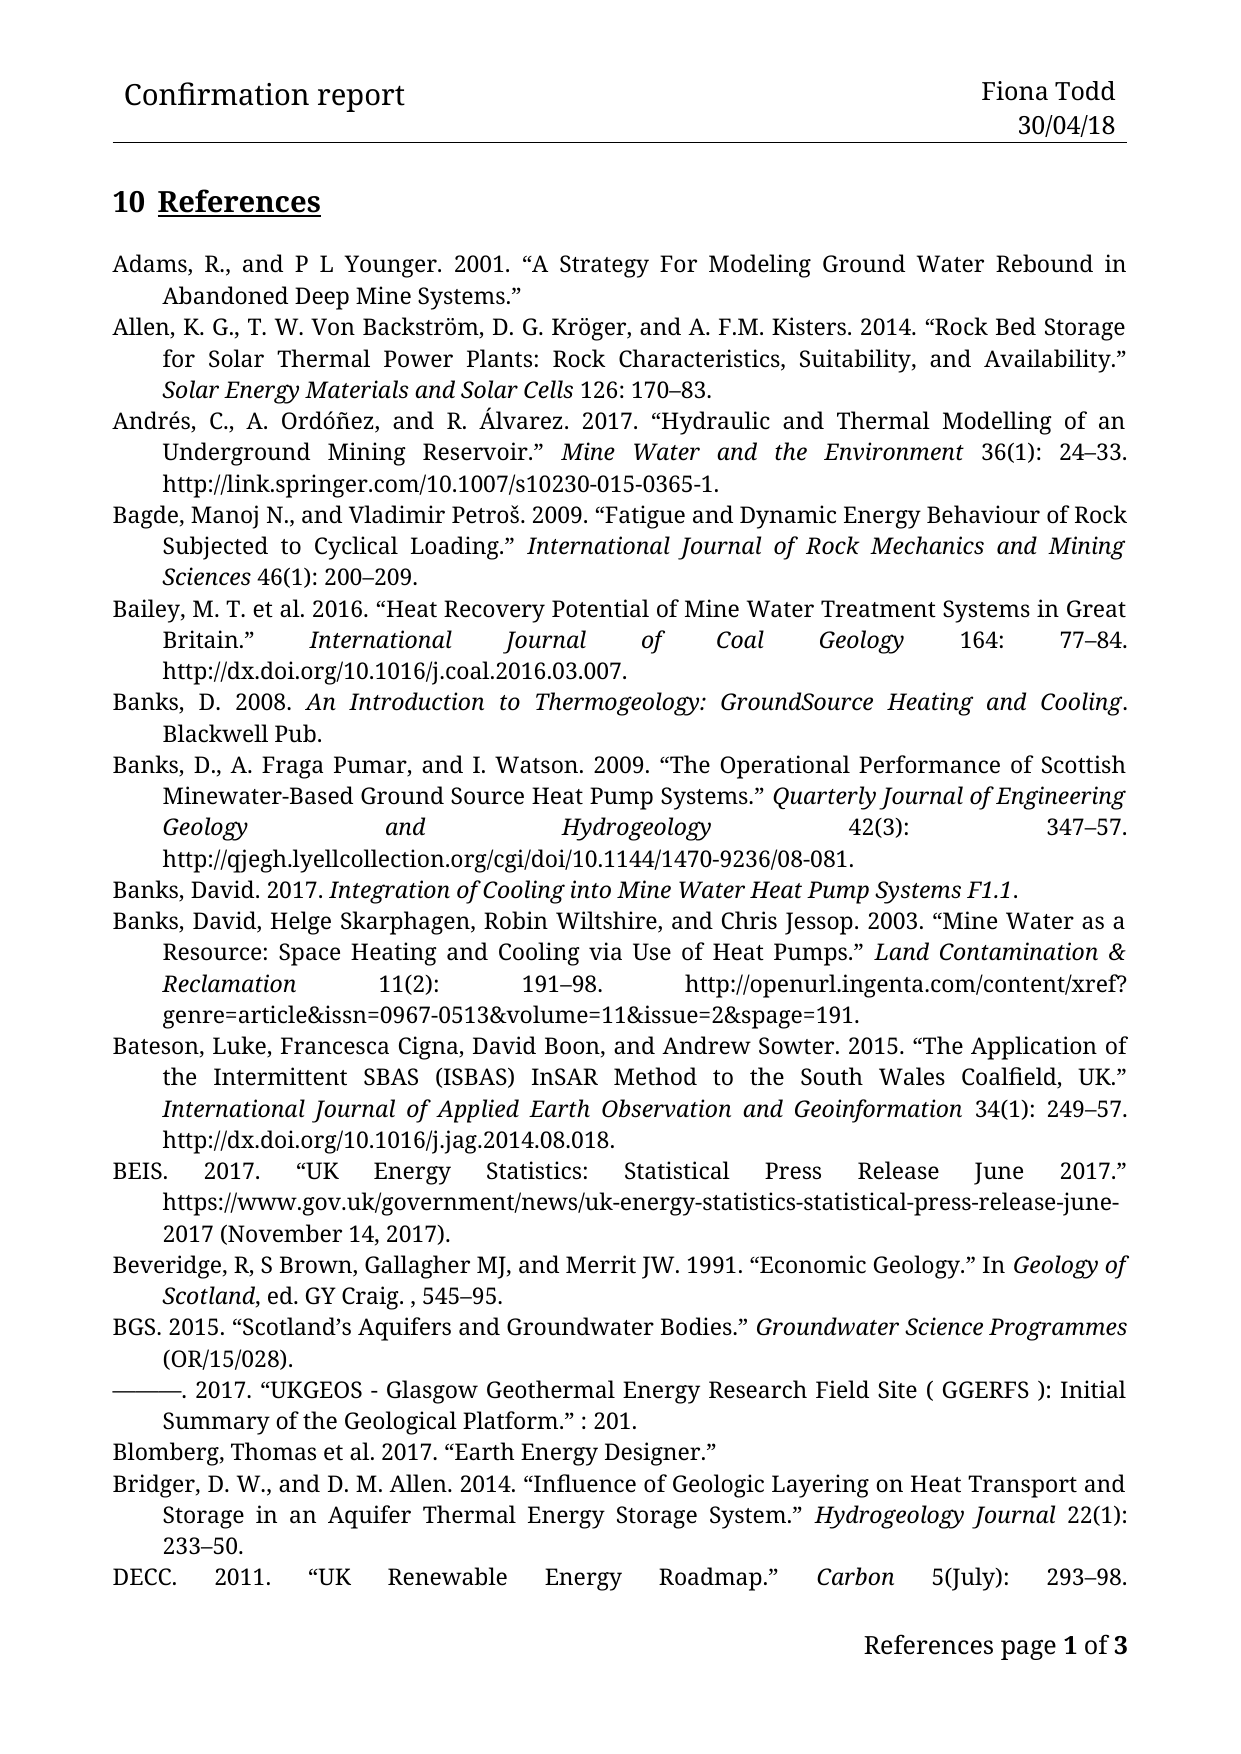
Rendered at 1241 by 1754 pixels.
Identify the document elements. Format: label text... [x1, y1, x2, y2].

text ———. 2017. “UKGEOS - Glasgow Geothermal Energy Research Field Site ( GGERFS ): Initial Summary of the Geological Platform.” : 201. [112, 1374, 1128, 1436]
text Bailey, M. T. et al. 2016. “Heat Recovery Potential of Mine Water Treatment Systems in Great Britain.” International Journal of Coal Geology 164: 77–84. http://dx.doi.org/10.1016/j.coal.2016.03.007. [112, 592, 1128, 686]
text Bridger, D. W., and D. M. Allen. 2014. “Influence of Geologic Layering on Heat Transport and Storage in an Aquifer Thermal Energy Storage System.” Hydrogeology Journal 22(1): 233–50. [112, 1467, 1128, 1561]
text Andrés, C., A. Ordóñez, and R. Álvarez. 2017. “Hydraulic and Thermal Modelling of an Underground Mining Reservoir.” Mine Water and the Environment 36(1): 24–33. http://link.springer.com/10.1007/s10230-015-0365-1. [112, 405, 1128, 499]
text Bagde, Manoj N., and Vladimir Petroš. 2009. “Fatigue and Dynamic Energy Behaviour of Rock Subjected to Cyclical Loading.” International Journal of Rock Mechanics and Mining Sciences 46(1): 200–209. [112, 499, 1128, 592]
text Adams, R., and P L Younger. 2001. “A Strategy For Modeling Ground Water Rebound in Abandoned Deep Mine Systems.” [112, 246, 1128, 311]
text Banks, David. 2017. Integration of Cooling into Mine Water Heat Pump Systems F1.1. [112, 874, 1128, 905]
text Banks, David, Helge Skarphagen, Robin Wiltshire, and Chris Jessop. 2003. “Mine Water as a Resource: Space Heating and Cooling via Use of Heat Pumps.” Land Contamination & Reclamation 11(2): 191–98. http://openurl.ingenta.com/content/xref?genre=article&issn=0967-0513&volume=11&issue=2&spage=191. [112, 905, 1128, 1030]
text Banks, D. 2008. An Introduction to Thermogeology: GroundSource Heating and Cooling. Blackwell Pub. [112, 686, 1128, 749]
text Bateson, Luke, Francesca Cigna, David Boon, and Andrew Sowter. 2015. “The Application of the Intermittent SBAS (ISBAS) InSAR Method to the South Wales Coalfield, UK.” International Journal of Applied Earth Observation and Geoinformation 34(1): 249–57. http://dx.doi.org/10.1016/j.jag.2014.08.018. [112, 1030, 1128, 1155]
subtitle References [112, 182, 1128, 221]
text BGS. 2015. “Scotland’s Aquifers and Groundwater Bodies.” Groundwater Science Programmes (OR/15/028). [112, 1311, 1128, 1374]
text Banks, D., A. Fraga Pumar, and I. Watson. 2009. “The Operational Performance of Scottish Minewater-Based Ground Source Heat Pump Systems.” Quarterly Journal of Engineering Geology and Hydrogeology 42(3): 347–57. http://qjegh.lyellcollection.org/cgi/doi/10.1144/1470-9236/08-081. [112, 749, 1128, 874]
text Blomberg, Thomas et al. 2017. “Earth Energy Designer.” [112, 1436, 1128, 1467]
text Beveridge, R, S Brown, Gallagher MJ, and Merrit JW. 1991. “Economic Geology.” In Geology of Scotland, ed. GY Craig. , 545–95. [112, 1249, 1128, 1311]
text Allen, K. G., T. W. Von Backström, D. G. Kröger, and A. F.M. Kisters. 2014. “Rock Bed Storage for Solar Thermal Power Plants: Rock Characteristics, Suitability, and Availability.” Solar Energy Materials and Solar Cells 126: 170–83. [112, 311, 1128, 405]
text BEIS. 2017. “UK Energy Statistics: Statistical Press Release June 2017.” https://www.gov.uk/government/news/uk-energy-statistics-statistical-press-release-june-2017 (November 14, 2017). [112, 1155, 1128, 1249]
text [112, 1561, 1128, 1592]
